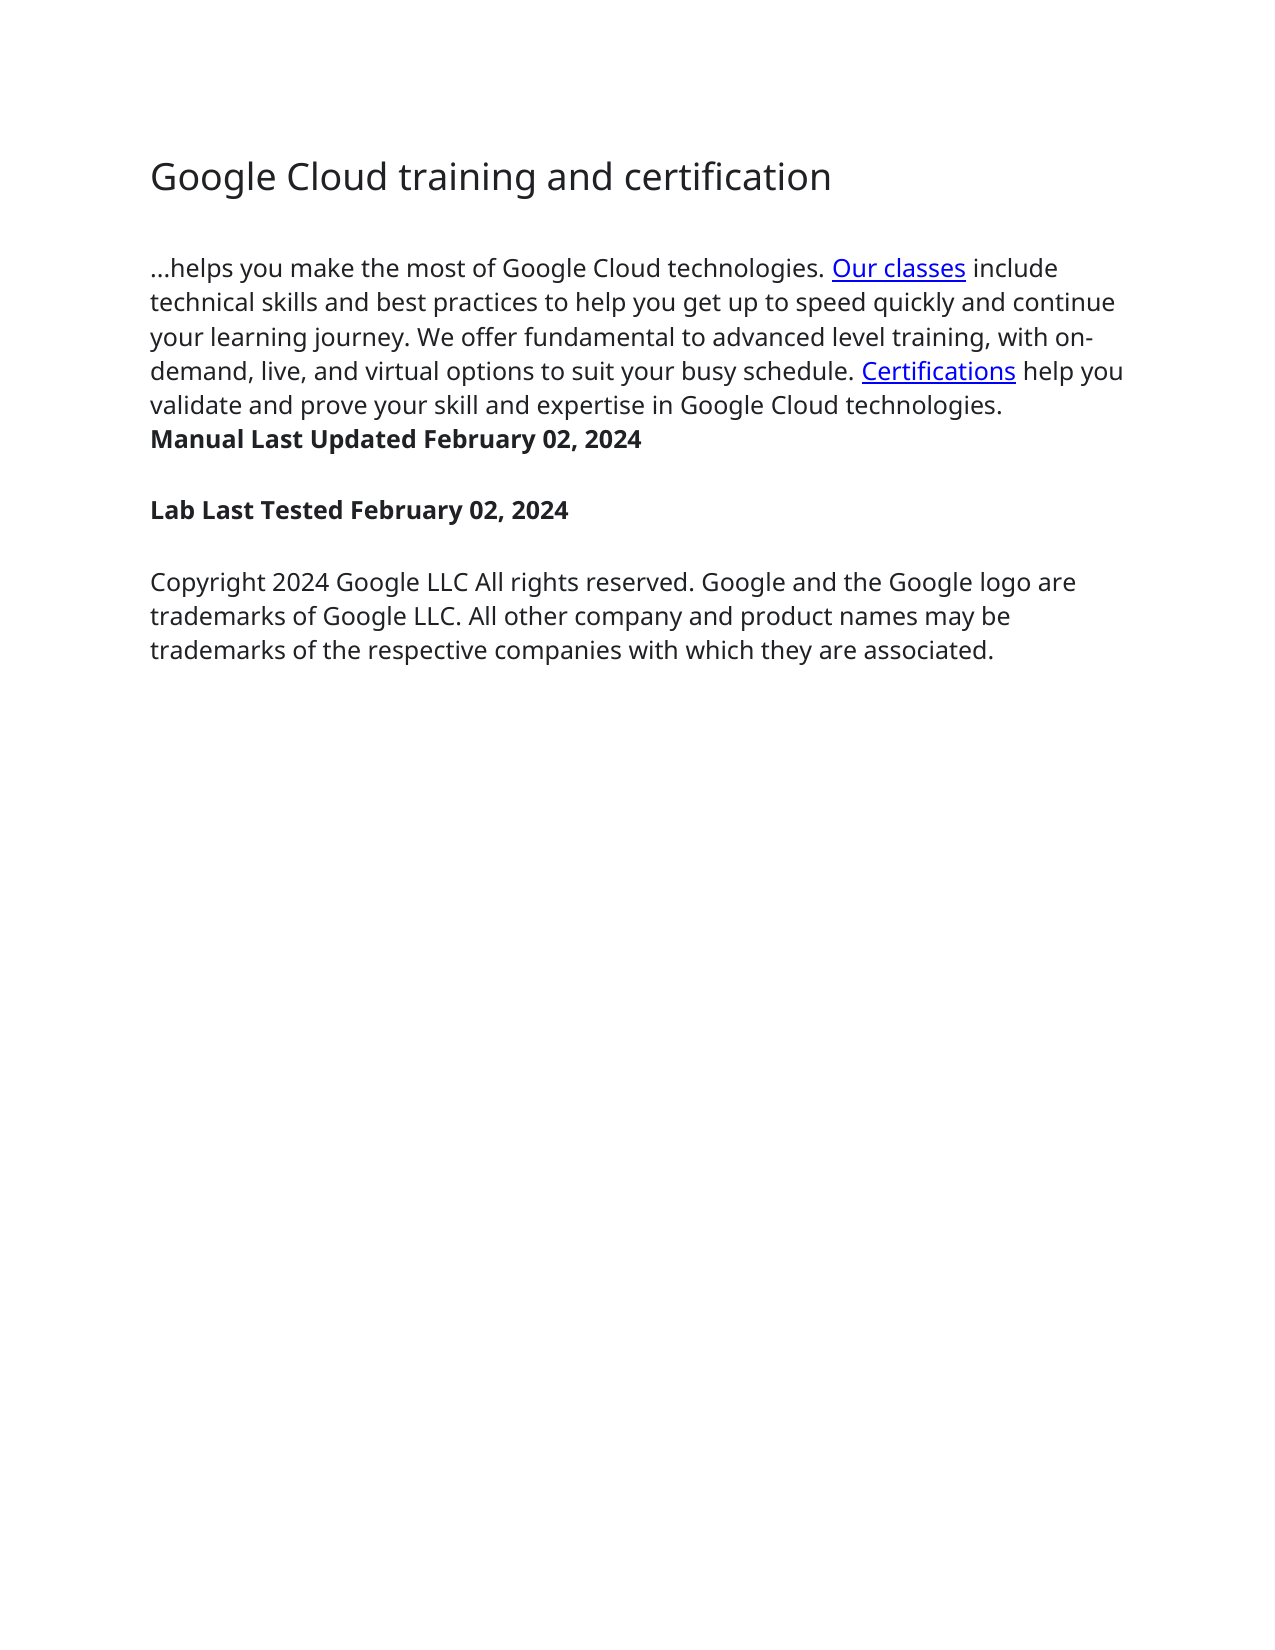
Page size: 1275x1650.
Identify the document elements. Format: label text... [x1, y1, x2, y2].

text Lab Last Tested February 02, 2024 [150, 493, 1125, 527]
text Manual Last Updated February 02, 2024 [150, 421, 1125, 455]
text Google Cloud training and certification [150, 150, 1125, 201]
text Copyright 2024 Google LLC All rights reserved. Google and the Google logo are trademarks of Google LLC. All other company and product names may be trademarks of the respective companies with which they are associated. [150, 564, 1125, 667]
text ...helps you make the most of Google Cloud technologies. Our classes include technical skills and best practices to help you get up to speed quickly and continue your learning journey. We offer fundamental to advanced level training, with on-demand, live, and virtual options to suit your busy schedule. Certifications help you validate and prove your skill and expertise in Google Cloud technologies. [150, 251, 1125, 421]
